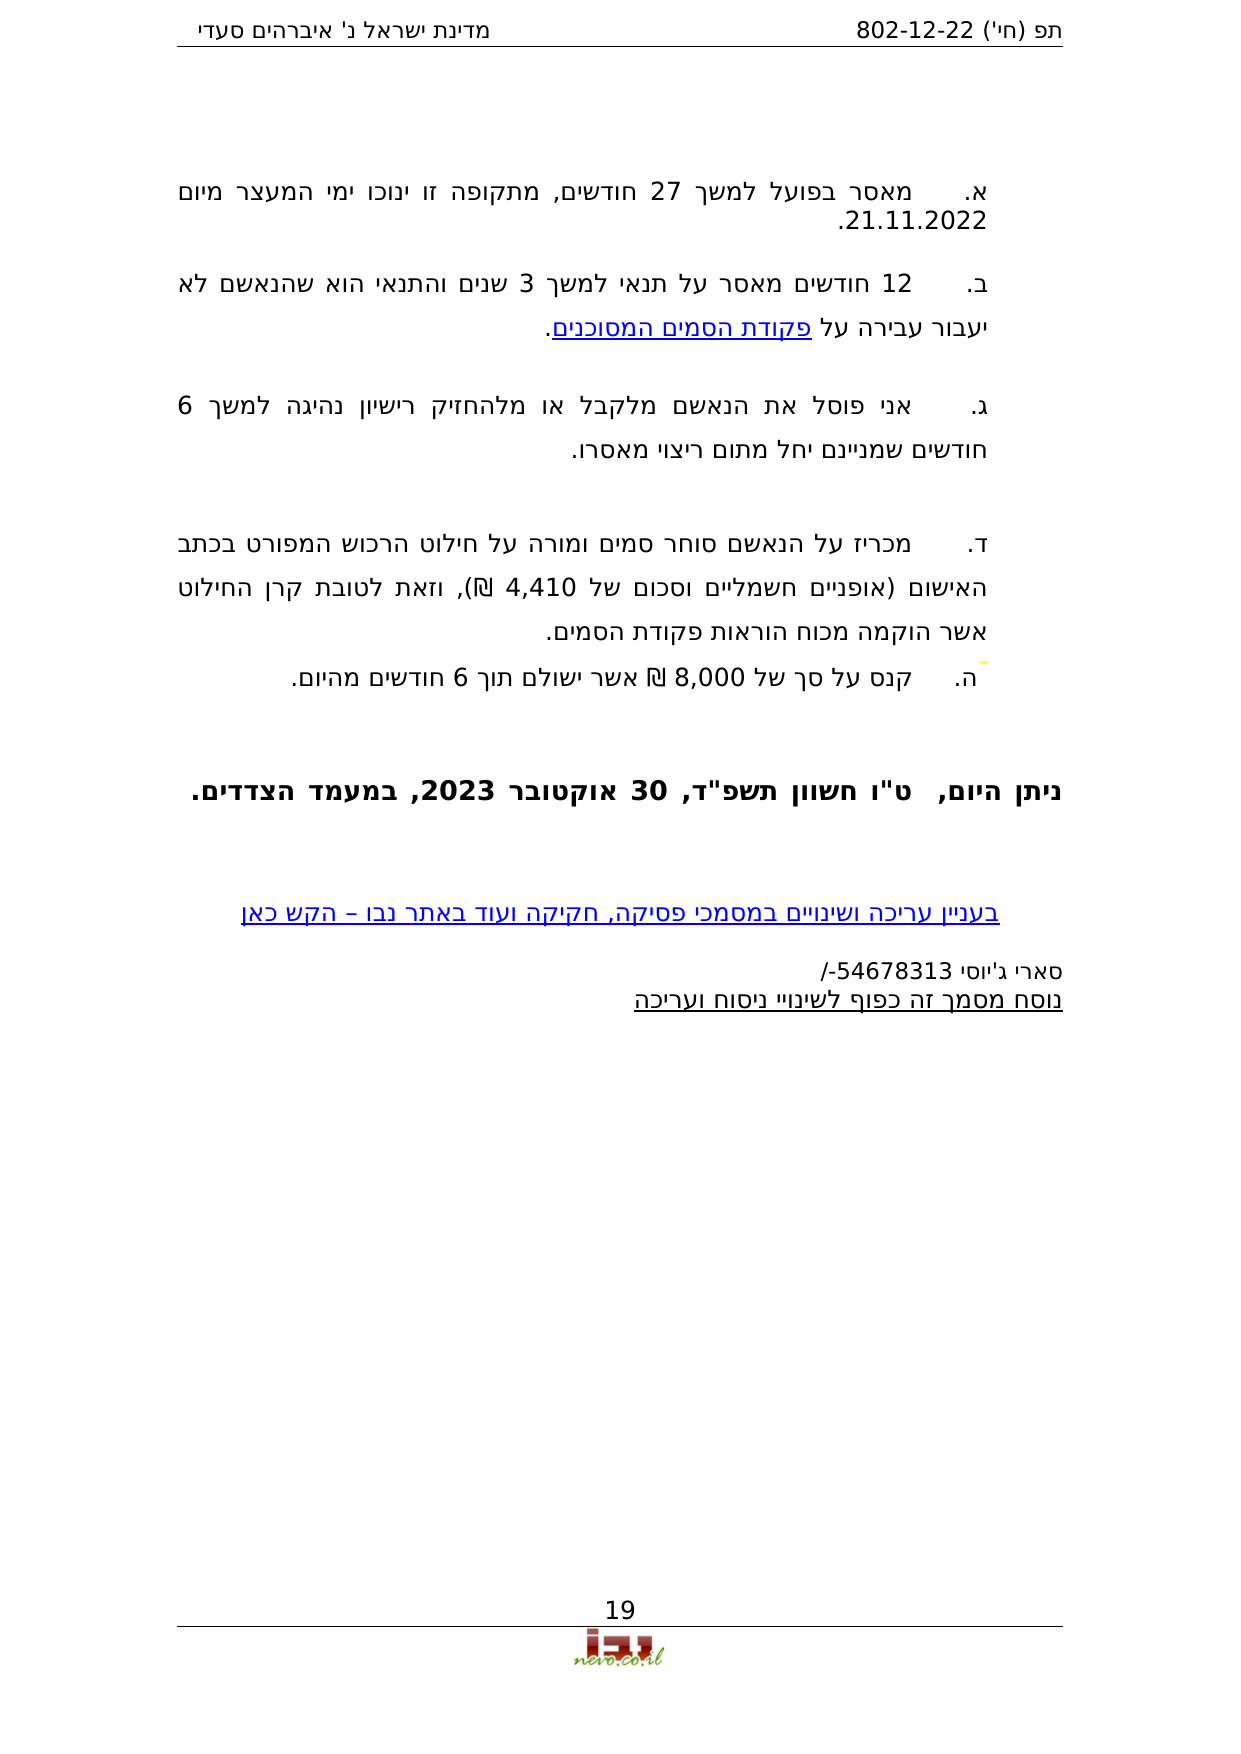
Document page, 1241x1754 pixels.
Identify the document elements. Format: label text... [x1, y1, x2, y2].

picture [574, 1628, 666, 1667]
list 54678313ה. קנס על סך של 8,000 ₪ אשר ישולם תוך 6 חודשים מהיום. [177, 663, 988, 692]
text בעניין עריכה ושינויים במסמכי פסיקה, חקיקה ועוד באתר נבו – הקש כאן [177, 898, 1063, 927]
text סארי ג'יוסי 54678313-/ [177, 958, 1063, 985]
text ניתן היום, ט"ו חשוון תשפ"ד, 30 אוקטובר 2023, במעמד הצדדים. [177, 775, 1063, 854]
text א. מאסר בפועל למשך 27 חודשים, מתקופה זו ינוכו ימי המעצר מיום 21.11.2022. [177, 177, 988, 236]
list ד. מכריז על הנאשם סוחר סמים ומורה על חילוט הרכוש המפורט בכתב האישום (אופניים חשמליים וסכום של 4,410 ₪), וזאת לטובת קרן החילוט אשר הוקמה מכוח הוראות פקודת הסמים. [177, 530, 988, 646]
list ב. 12 חודשים מאסר על תנאי למשך 3 שנים והתנאי הוא שהנאשם לא יעבור עבירה על פקודת הסמים המסוכנים. [177, 269, 988, 342]
text נוסח מסמך זה כפוף לשינויי ניסוח ועריכה [177, 985, 1063, 1014]
list ג. אני פוסל את הנאשם מלקבל או מלהחזיק רישיון נהיגה למשך 6 חודשים שמניינם יחל מתום ריצוי מאסרו. [177, 391, 988, 464]
